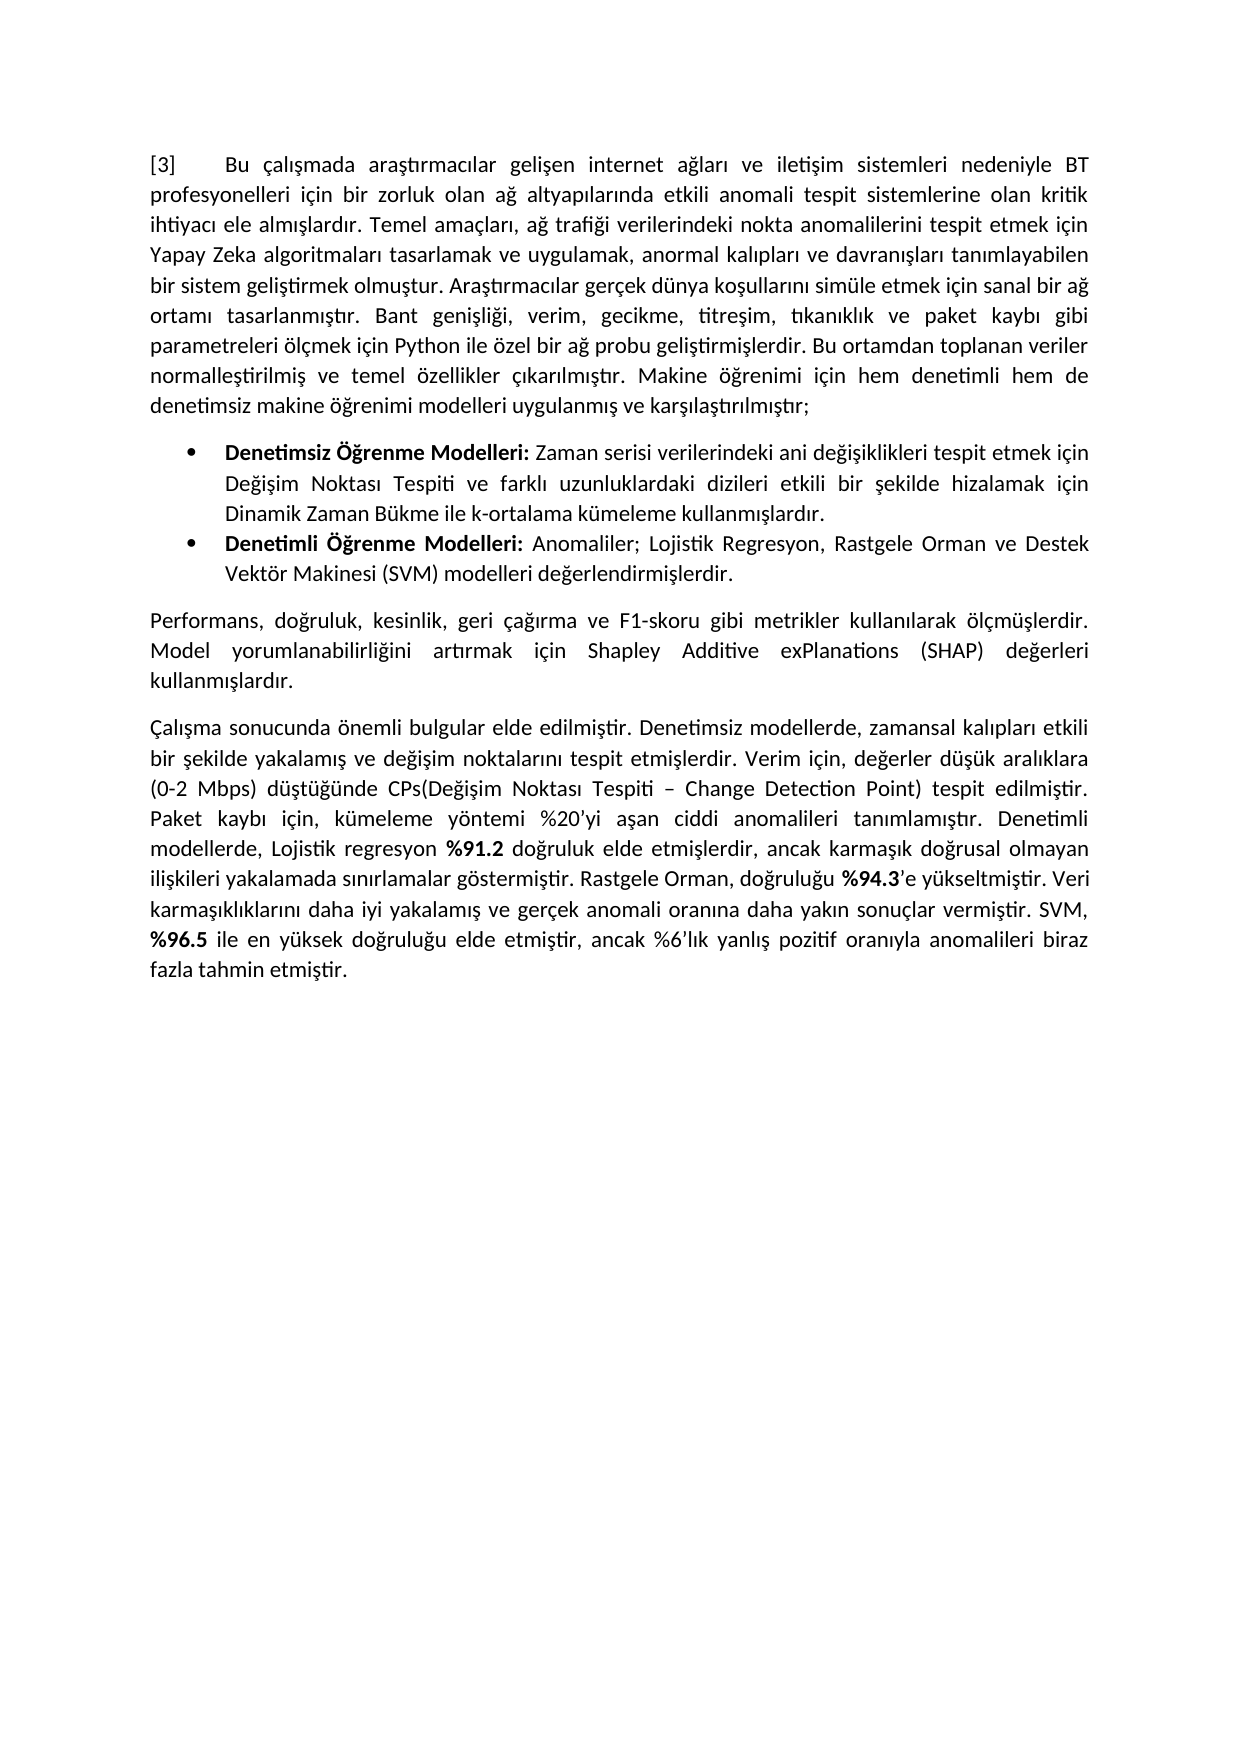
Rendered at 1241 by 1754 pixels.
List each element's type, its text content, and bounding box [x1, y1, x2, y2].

text Bu çalışmada araştırmacılar gelişen internet ağları ve iletişim sistemleri nedeniyle BT profesyonelleri için bir zorluk olan ağ altyapılarında etkili anomali tespit sistemlerine olan kritik ihtiyacı ele almışlardır. Temel amaçları, ağ trafiği verilerindeki nokta anomalilerini tespit etmek için Yapay Zeka algoritmaları tasarlamak ve uygulamak, anormal kalıpları ve davranışları tanımlayabilen bir sistem geliştirmek olmuştur. Araştırmacılar gerçek dünya koşullarını simüle etmek için sanal bir ağ ortamı tasarlanmıştır. Bant genişliği, verim, gecikme, titreşim, tıkanıklık ve paket kaybı gibi parametreleri ölçmek için Python ile özel bir ağ probu geliştirmişlerdir. Bu ortamdan toplanan veriler normalleştirilmiş ve temel özellikler çıkarılmıştır. Makine öğrenimi için hem denetimli hem de denetimsiz makine öğrenimi modelleri uygulanmış ve karşılaştırılmıştır; [150, 150, 1090, 420]
list Denetimsiz Öğrenme Modelleri: Zaman serisi verilerindeki ani değişiklikleri tespit etmek için Değişim Noktası Tespiti ve farklı uzunluklardaki dizileri etkili bir şekilde hizalamak için Dinamik Zaman Bükme ile k-ortalama kümeleme kullanmışlardır. [187, 438, 1090, 527]
list Denetimli Öğrenme Modelleri: Anomaliler; Lojistik Regresyon, Rastgele Orman ve Destek Vektör Makinesi (SVM) modelleri değerlendirmişlerdir. [187, 529, 1090, 587]
text Performans, doğruluk, kesinlik, geri çağırma ve F1-skoru gibi metrikler kullanılarak ölçmüşlerdir. Model yorumlanabilirliğini artırmak için Shapley Additive exPlanations (SHAP) değerleri kullanmışlardır. [150, 606, 1090, 695]
text Çalışma sonucunda önemli bulgular elde edilmiştir. Denetimsiz modellerde, zamansal kalıpları etkili bir şekilde yakalamış ve değişim noktalarını tespit etmişlerdir. Verim için, değerler düşük aralıklara (0-2 Mbps) düştüğünde CPs(Değişim Noktası Tespiti – Change Detection Point) tespit edilmiştir. Paket kaybı için, kümeleme yöntemi %20’yi aşan ciddi anomalileri tanımlamıştır. Denetimli modellerde, Lojistik regresyon %91.2 doğruluk elde etmişlerdir, ancak karmaşık doğrusal olmayan ilişkileri yakalamada sınırlamalar göstermiştir. Rastgele Orman, doğruluğu %94.3’e yükseltmiştir. Veri karmaşıklıklarını daha iyi yakalamış ve gerçek anomali oranına daha yakın sonuçlar vermiştir. SVM, %96.5 ile en yüksek doğruluğu elde etmiştir, ancak %6’lık yanlış pozitif oranıyla anomalileri biraz fazla tahmin etmiştir. [150, 713, 1090, 983]
